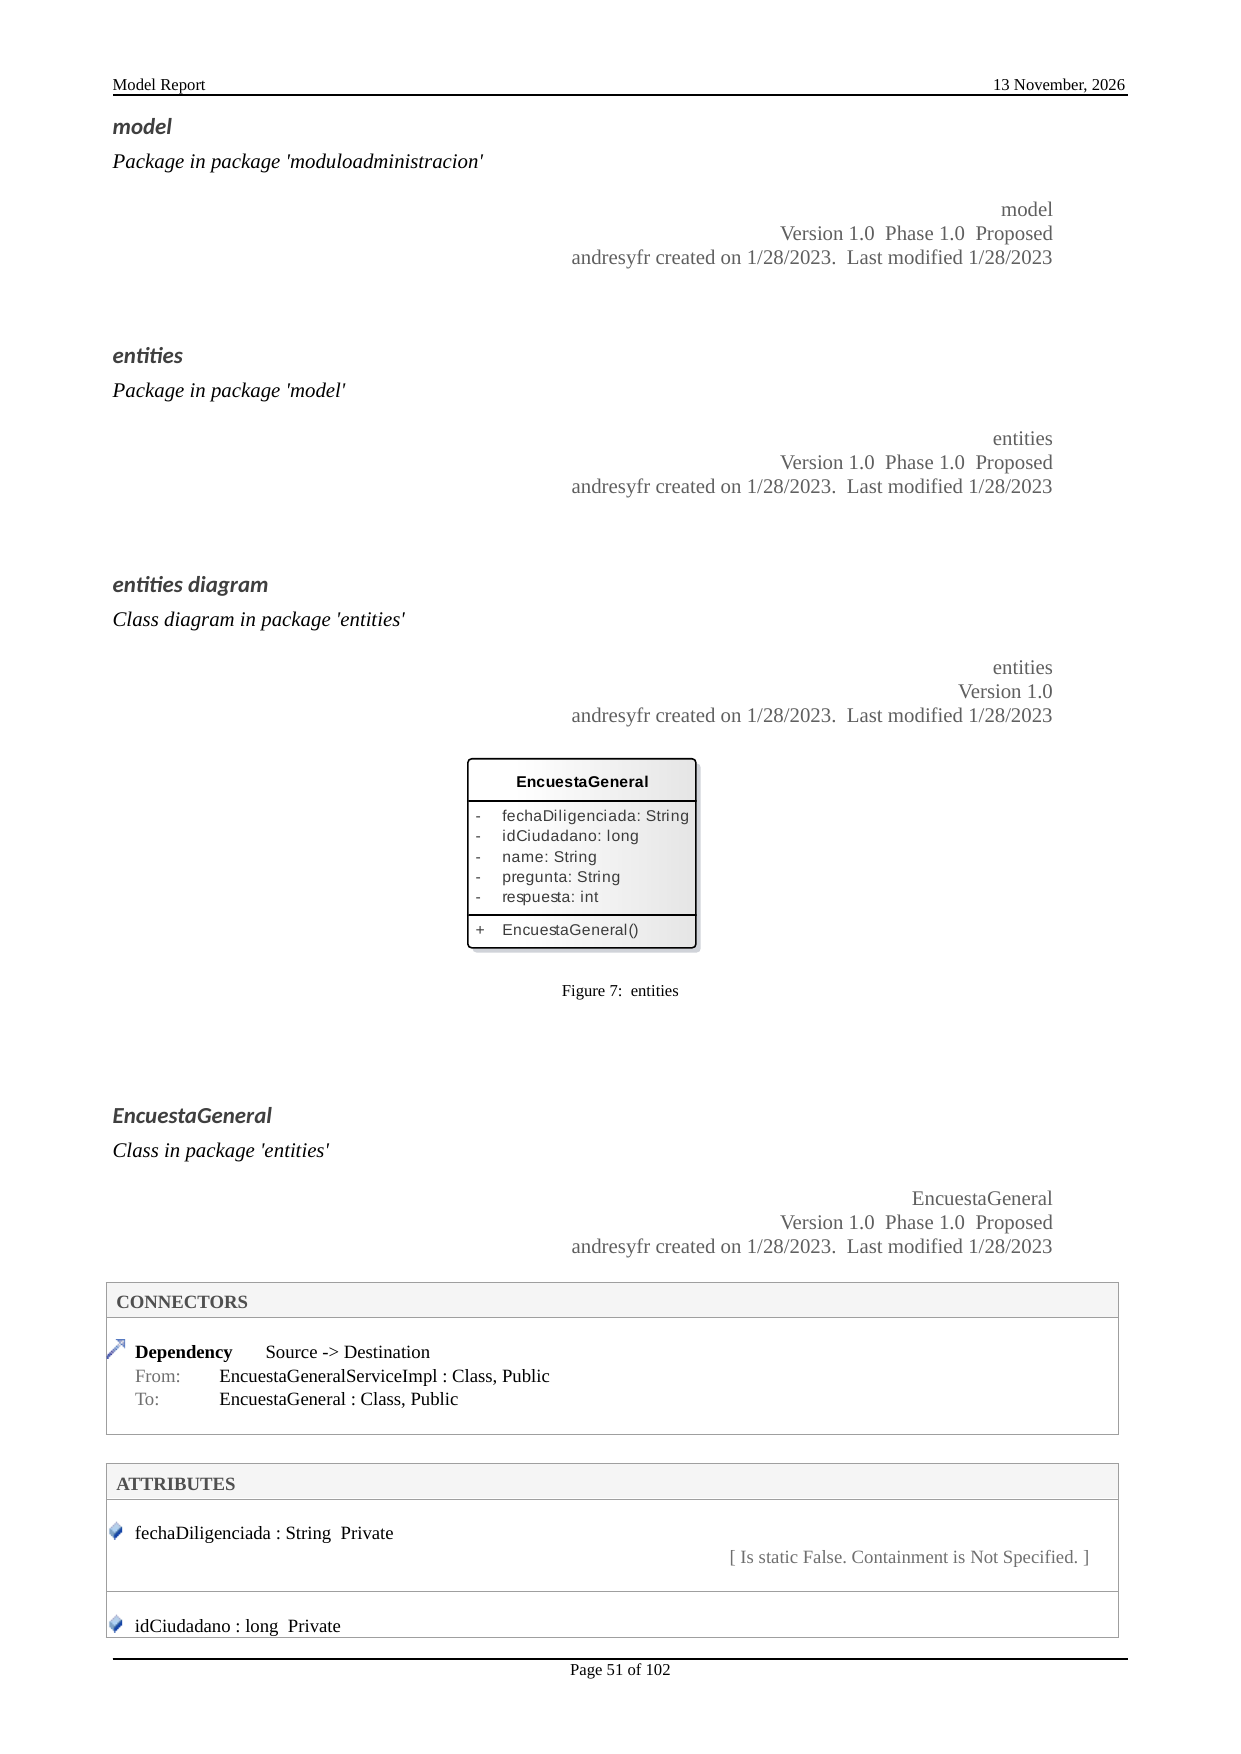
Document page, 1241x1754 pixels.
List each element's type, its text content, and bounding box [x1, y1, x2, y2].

list andresyfr created on 1/28/2023. Last modified 1/28/2023 [112, 1234, 1053, 1258]
table_header CONNECTORS [107, 1283, 1118, 1317]
subtitle entities [112, 341, 1128, 369]
list Class diagram in package 'entities' [112, 607, 1053, 631]
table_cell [107, 1592, 1118, 1637]
list Class in package 'entities' [112, 1138, 1053, 1162]
picture [106, 1521, 126, 1540]
list entities [112, 655, 1053, 679]
list Version 1.0 Phase 1.0 Proposed [112, 1210, 1053, 1234]
table_cell Dependency Source -> Destination From: EncuestaGeneralServiceImpl : Class, Public To: EncuestaGeneral : Class, Public [107, 1318, 1118, 1433]
list Package in package 'model' [112, 378, 1053, 402]
table_cell fechaDiligenciada : String Private [ Is static False. Containment is Not Specified. ] [107, 1500, 1118, 1591]
list Version 1.0 Phase 1.0 Proposed [112, 450, 1053, 474]
subtitle model [112, 112, 1053, 141]
list EncuestaGeneral [112, 1186, 1053, 1210]
list Version 1.0 Phase 1.0 Proposed [112, 221, 1053, 245]
list Version 1.0 [112, 679, 1053, 703]
picture [106, 1339, 126, 1359]
list andresyfr created on 1/28/2023. Last modified 1/28/2023 [112, 474, 1053, 498]
picture [106, 1613, 126, 1633]
subtitle entities diagram [112, 570, 1128, 598]
subtitle EncuestaGeneral [112, 1101, 1128, 1129]
list entities [112, 981, 1128, 1000]
list andresyfr created on 1/28/2023. Last modified 1/28/2023 [112, 703, 1053, 727]
list model [112, 197, 1053, 221]
table_header ATTRIBUTES [107, 1464, 1118, 1498]
list andresyfr created on 1/28/2023. Last modified 1/28/2023 [112, 245, 1053, 269]
list Package in package 'moduloadministracion' [112, 149, 1053, 173]
list entities [112, 426, 1053, 450]
